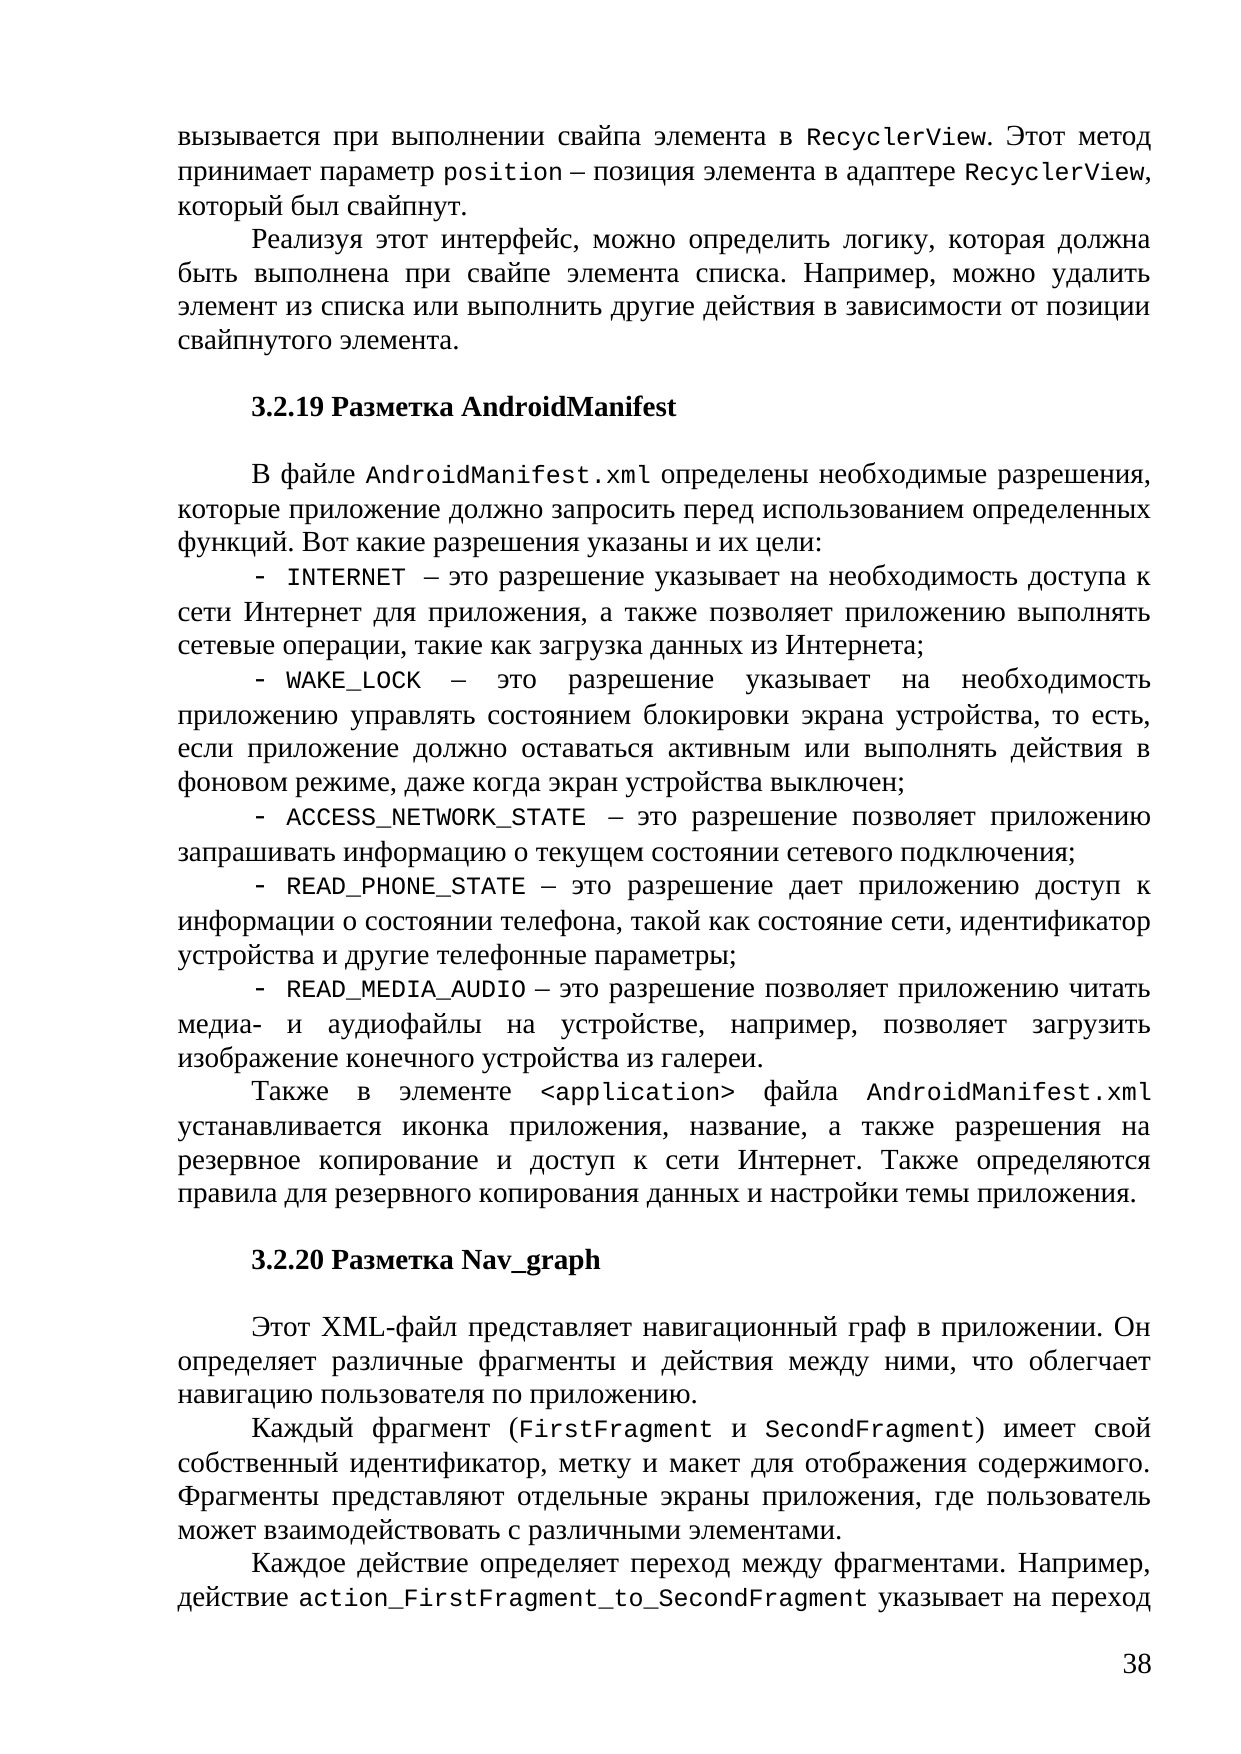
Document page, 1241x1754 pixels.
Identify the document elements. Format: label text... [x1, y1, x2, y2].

list READ_MEDIA_AUDIO – это разрешение позволяет приложению читать медиа- и аудиофайлы на устройстве, например, позволяет загрузить изображение конечного устройства из галереи. [177, 970, 1152, 1073]
text Этот XML-файл представляет навигационный граф в приложении. Он определяет различные фрагменты и действия между ними, что облегчает навигацию пользователя по приложению. [177, 1309, 1152, 1410]
list WAKE_LOCK – это разрешение указывает на необходимость приложению управлять состоянием блокировки экрана устройства, то есть, если приложение должно оставаться активным или выполнять действия в фоновом режиме, даже когда экран устройства выключен; [177, 661, 1152, 798]
list READ_PHONE_STATE – это разрешение дает приложению доступ к информации о состоянии телефона, такой как состояние сети, идентификатор устройства и другие телефонные параметры; [177, 867, 1152, 970]
subtitle 3.2.20 Разметка Nav_graph [177, 1242, 1152, 1276]
list ACCESS_NETWORK_STATE – это разрешение позволяет приложению запрашивать информацию о текущем состоянии сетевого подключения; [177, 798, 1152, 867]
text В файле AndroidManifest.xml определены необходимые разрешения, которые приложение должно запросить перед использованием определенных функций. Вот какие разрешения указаны и их цели: [177, 456, 1152, 558]
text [177, 118, 1152, 221]
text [177, 1546, 1152, 1614]
text Реализуя этот интерфейс, можно определить логику, которая должна быть выполнена при свайпе элемента списка. Например, можно удалить элемент из списка или выполнить другие действия в зависимости от позиции свайпнутого элемента. [177, 221, 1152, 355]
text Также в элементе <application> файла AndroidManifest.xml устанавливается иконка приложения, название, а также разрешения на резервное копирование и доступ к сети Интернет. Также определяются правила для резервного копирования данных и настройки темы приложения. [177, 1073, 1152, 1209]
subtitle 3.2.19 Разметка AndroidManifest [177, 389, 1152, 422]
list INTERNET – это разрешение указывает на необходимость доступа к сети Интернет для приложения, а также позволяет приложению выполнять сетевые операции, такие как загрузка данных из Интернета; [177, 558, 1152, 661]
text Каждый фрагмент (FirstFragment и SecondFragment) имеет свой собственный идентификатор, метку и макет для отображения содержимого. Фрагменты представляют отдельные экраны приложения, где пользователь может взаимодействовать с различными элементами. [177, 1410, 1152, 1546]
